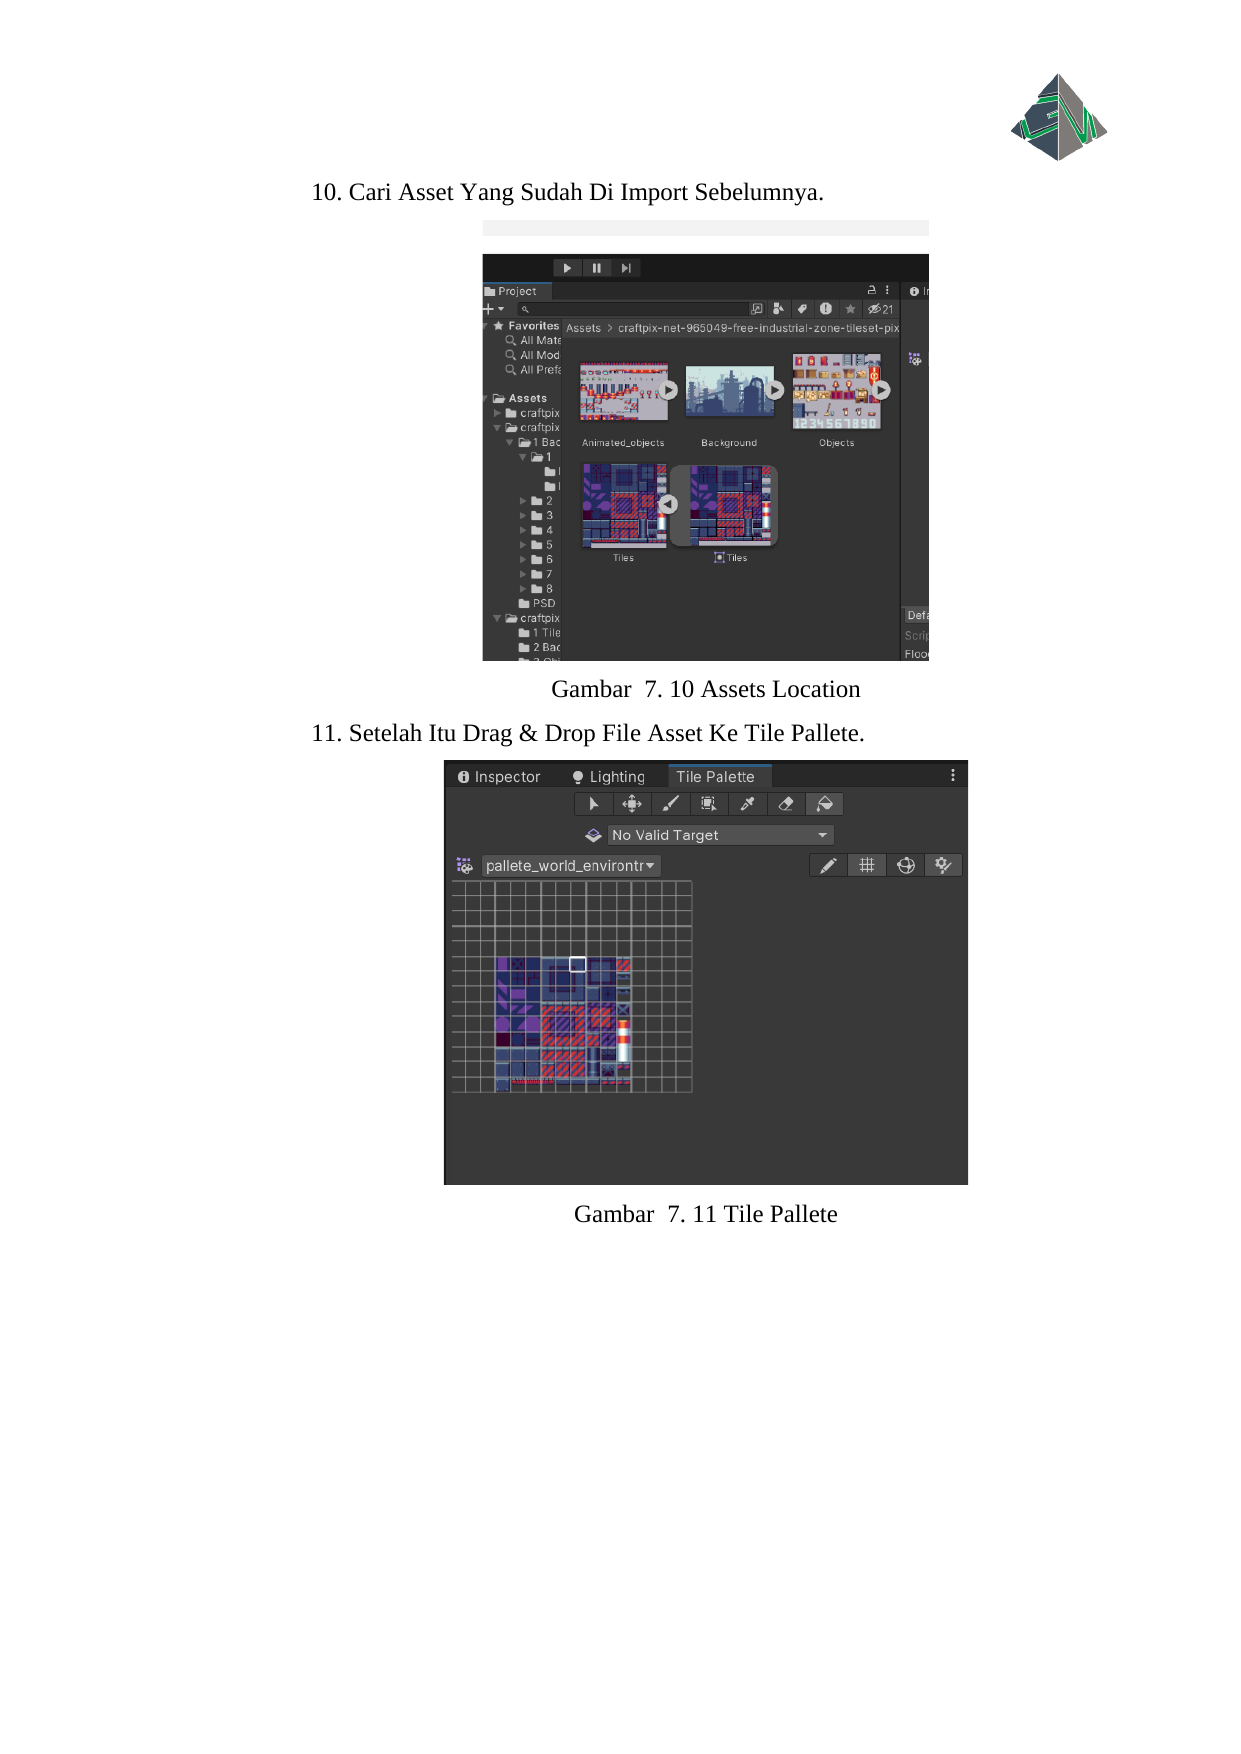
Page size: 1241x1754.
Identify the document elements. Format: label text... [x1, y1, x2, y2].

list Cari Asset Yang Sudah Di Import Sebelumnya. [311, 177, 1063, 206]
picture [443, 760, 969, 1185]
picture [1010, 73, 1108, 161]
list Setelah Itu Drag & Drop File Asset Ke Tile Pallete. [311, 718, 1063, 746]
picture [482, 220, 929, 661]
